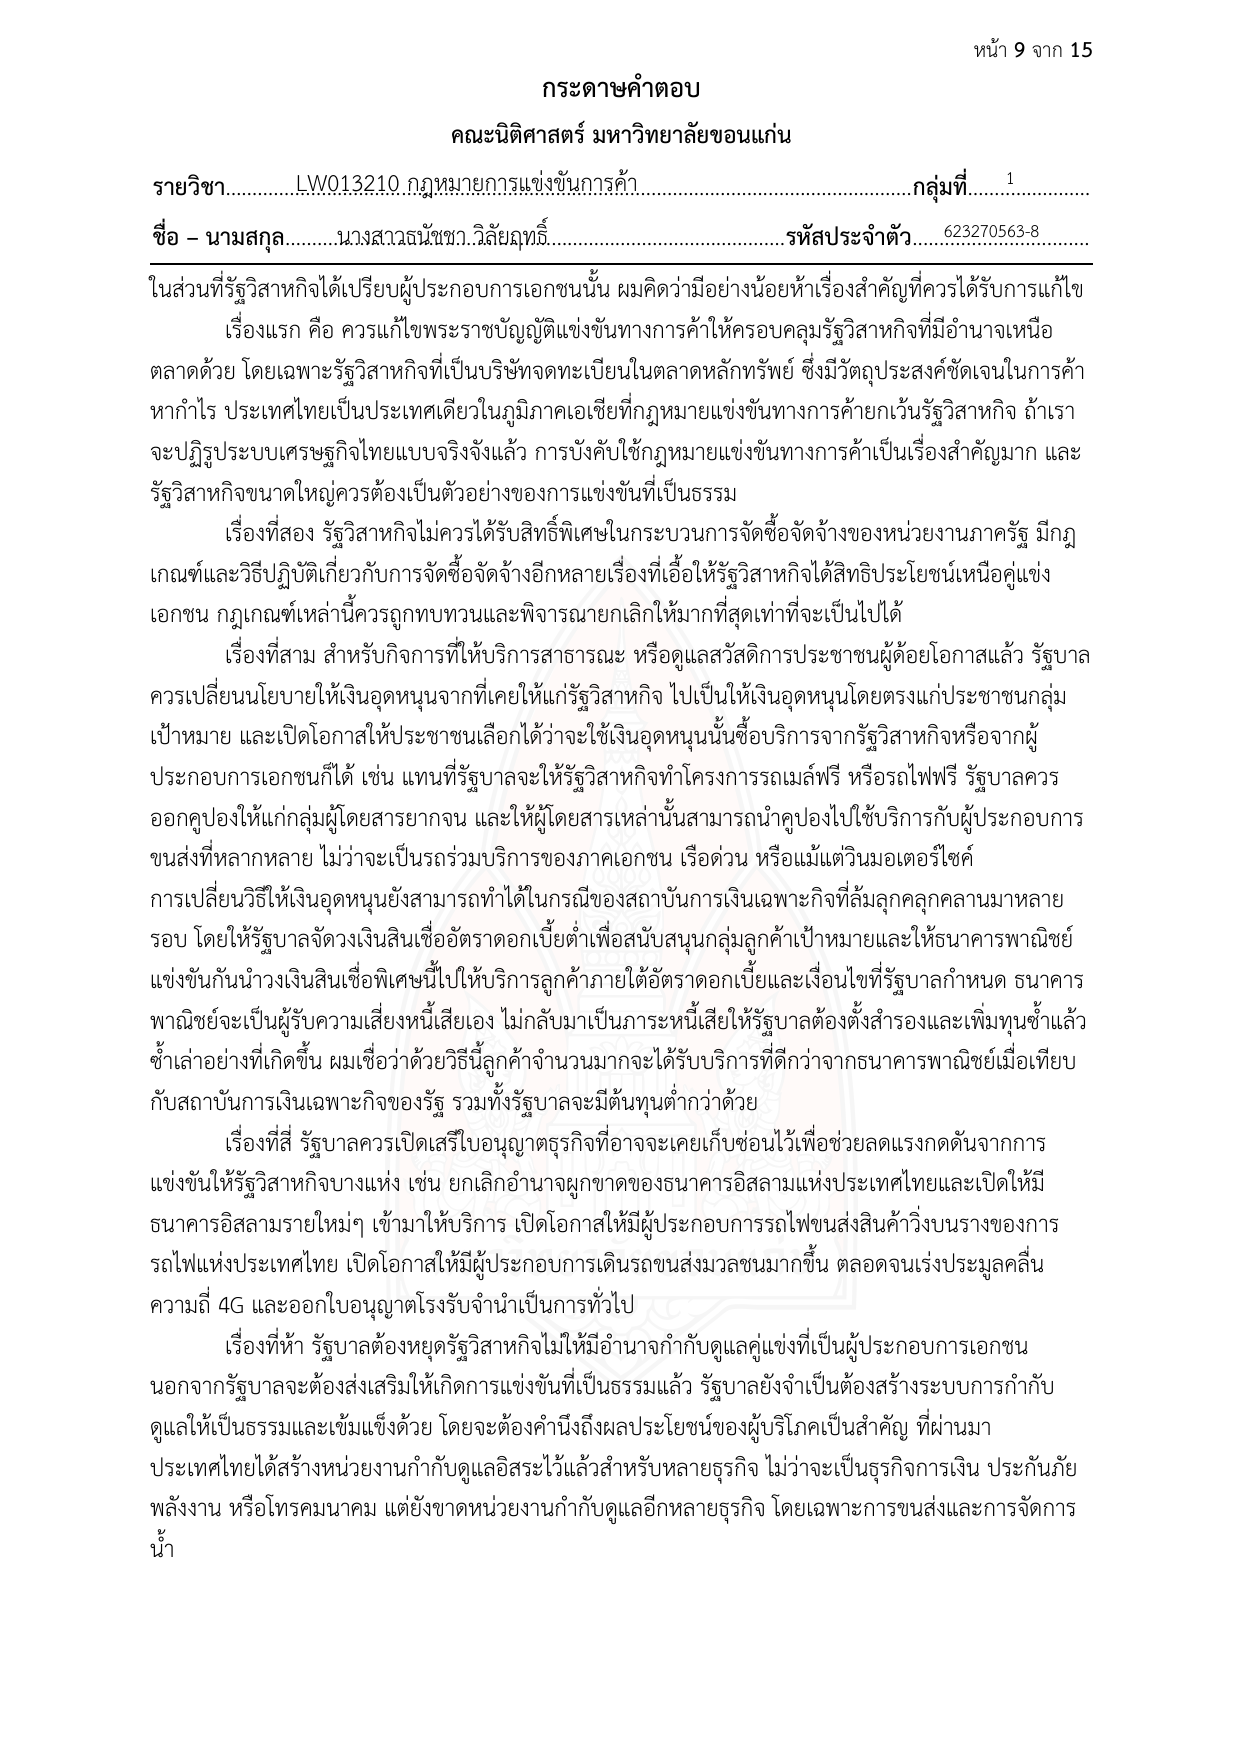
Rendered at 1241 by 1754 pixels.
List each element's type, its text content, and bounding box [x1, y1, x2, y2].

text ในส่วนที่รัฐวิสาหกิจได้เปรียบผู้ประกอบการเอกชนนั้น ผมคิดว่ามีอย่างน้อยห้าเรื่องสำคัญที่ควรได้รับการแก้ไข [150, 268, 1093, 306]
text เรื่องที่สี่ รัฐบาลควรเปิดเสรีใบอนุญาตธุรกิจที่อาจจะเคยเก็บซ่อนไว้เพื่อช่วยลดแรงกดดันจากการแข่งขันให้รัฐวิสาหกิจบางแห่ง เช่น ยกเลิกอำนาจผูกขาดของธนาคารอิสลามแห่งประเทศไทยและเปิดให้มีธนาคารอิสลามรายใหม่ๆ เข้ามาให้บริการ เปิดโอกาสให้มีผู้ประกอบการรถไฟขนส่งสินค้าวิ่งบนรางของการรถไฟแห่งประเทศไทย เปิดโอกาสให้มีผู้ประกอบการเดินรถขนส่งมวลชนมากขึ้น ตลอดจนเร่งประมูลคลื่นความถี่ 4G และออกใบอนุญาตโรงรับจำนำเป็นการทั่วไป [150, 1122, 1093, 1322]
text เรื่องแรก คือ ควรแก้ไขพระราชบัญญัติแข่งขันทางการค้าให้ครอบคลุมรัฐวิสาหกิจที่มีอำนาจเหนือตลาดด้วย โดยเฉพาะรัฐวิสาหกิจที่เป็นบริษัทจดทะเบียนในตลาดหลักทรัพย์ ซึ่งมีวัตถุประสงค์ชัดเจนในการค้าหากำไร ประเทศไทยเป็นประเทศเดียวในภูมิภาคเอเชียที่กฎหมายแข่งขันทางการค้ายกเว้นรัฐวิสาหกิจ ถ้าเราจะปฏิรูประบบเศรษฐกิจไทยแบบจริงจังแล้ว การบังคับใช้กฎหมายแข่งขันทางการค้าเป็นเรื่องสำคัญมาก และรัฐวิสาหกิจขนาดใหญ่ควรต้องเป็นตัวอย่างของการแข่งขันที่เป็นธรรม [150, 309, 1093, 509]
text เรื่องที่ห้า รัฐบาลต้องหยุดรัฐวิสาหกิจไม่ให้มีอำนาจกำกับดูแลคู่แข่งที่เป็นผู้ประกอบการเอกชน นอกจากรัฐบาลจะต้องส่งเสริมให้เกิดการแข่งขันที่เป็นธรรมแล้ว รัฐบาลยังจำเป็นต้องสร้างระบบการกำกับดูแลให้เป็นธรรมและเข้มแข็งด้วย โดยจะต้องคำนึงถึงผลประโยชน์ของผู้บริโภคเป็นสำคัญ ที่ผ่านมาประเทศไทยได้สร้างหน่วยงานกำกับดูแลอิสระไว้แล้วสำหรับหลายธุรกิจ ไม่ว่าจะเป็นธุรกิจการเงิน ประกันภัย พลังงาน หรือโทรคมนาคม แต่ยังขาดหน่วยงานกำกับดูแลอีกหลายธุรกิจ โดยเฉพาะการขนส่งและการจัดการน้ำ [150, 1325, 1093, 1566]
text เรื่องที่สาม สำหรับกิจการที่ให้บริการสาธารณะ หรือดูแลสวัสดิการประชาชนผู้ด้อยโอกาสแล้ว รัฐบาลควรเปลี่ยนนโยบายให้เงินอุดหนุนจากที่เคยให้แก่รัฐวิสาหกิจ ไปเป็นให้เงินอุดหนุนโดยตรงแก่ประชาชนกลุ่มเป้าหมาย และเปิดโอกาสให้ประชาชนเลือกได้ว่าจะใช้เงินอุดหนุนนั้นซื้อบริการจากรัฐวิสาหกิจหรือจากผู้ประกอบการเอกชนก็ได้ เช่น แทนที่รัฐบาลจะให้รัฐวิสาหกิจทำโครงการรถเมล์ฟรี หรือรถไฟฟรี รัฐบาลควรออกคูปองให้แก่กลุ่มผู้โดยสารยากจน และให้ผู้โดยสารเหล่านั้นสามารถนำคูปองไปใช้บริการกับผู้ประกอบการขนส่งที่หลากหลาย ไม่ว่าจะเป็นรถร่วมบริการของภาคเอกชน เรือด่วน หรือแม้แต่วินมอเตอร์ไซค์ [150, 634, 1093, 875]
text เรื่องที่สอง รัฐวิสาหกิจไม่ควรได้รับสิทธิ์พิเศษในกระบวนการจัดซื้อจัดจ้างของหน่วยงานภาครัฐ มีกฎเกณฑ์และวิธีปฏิบัติเกี่ยวกับการจัดซื้อจัดจ้างอีกหลายเรื่องที่เอื้อให้รัฐวิสาหกิจได้สิทธิประโยชน์เหนือคู่แข่งเอกชน กฎเกณฑ์เหล่านี้ควรถูกทบทวนและพิจารณายกเลิกให้มากที่สุดเท่าที่จะเป็นไปได้ [150, 512, 1093, 631]
text การเปลี่ยนวิธีให้เงินอุดหนุนยังสามารถทำได้ในกรณีของสถาบันการเงินเฉพาะกิจที่ล้มลุกคลุกคลานมาหลายรอบ โดยให้รัฐบาลจัดวงเงินสินเชื่ออัตราดอกเบี้ยต่ำเพื่อสนับสนุนกลุ่มลูกค้าเป้าหมายและให้ธนาคารพาณิชย์แข่งขันกันนำวงเงินสินเชื่อพิเศษนี้ไปให้บริการลูกค้าภายใต้อัตราดอกเบี้ยและเงื่อนไขที่รัฐบาลกำหนด ธนาคารพาณิชย์จะเป็นผู้รับความเสี่ยงหนี้เสียเอง ไม่กลับมาเป็นภาระหนี้เสียให้รัฐบาลต้องตั้งสำรองและเพิ่มทุนซ้ำแล้วซ้ำเล่าอย่างที่เกิดขึ้น ผมเชื่อว่าด้วยวิธีนี้ลูกค้าจำนวนมากจะได้รับบริการที่ดีกว่าจากธนาคารพาณิชย์เมื่อเทียบกับสถาบันการเงินเฉพาะกิจของรัฐ รวมทั้งรัฐบาลจะมีต้นทุนต่ำกว่าด้วย [150, 878, 1093, 1119]
